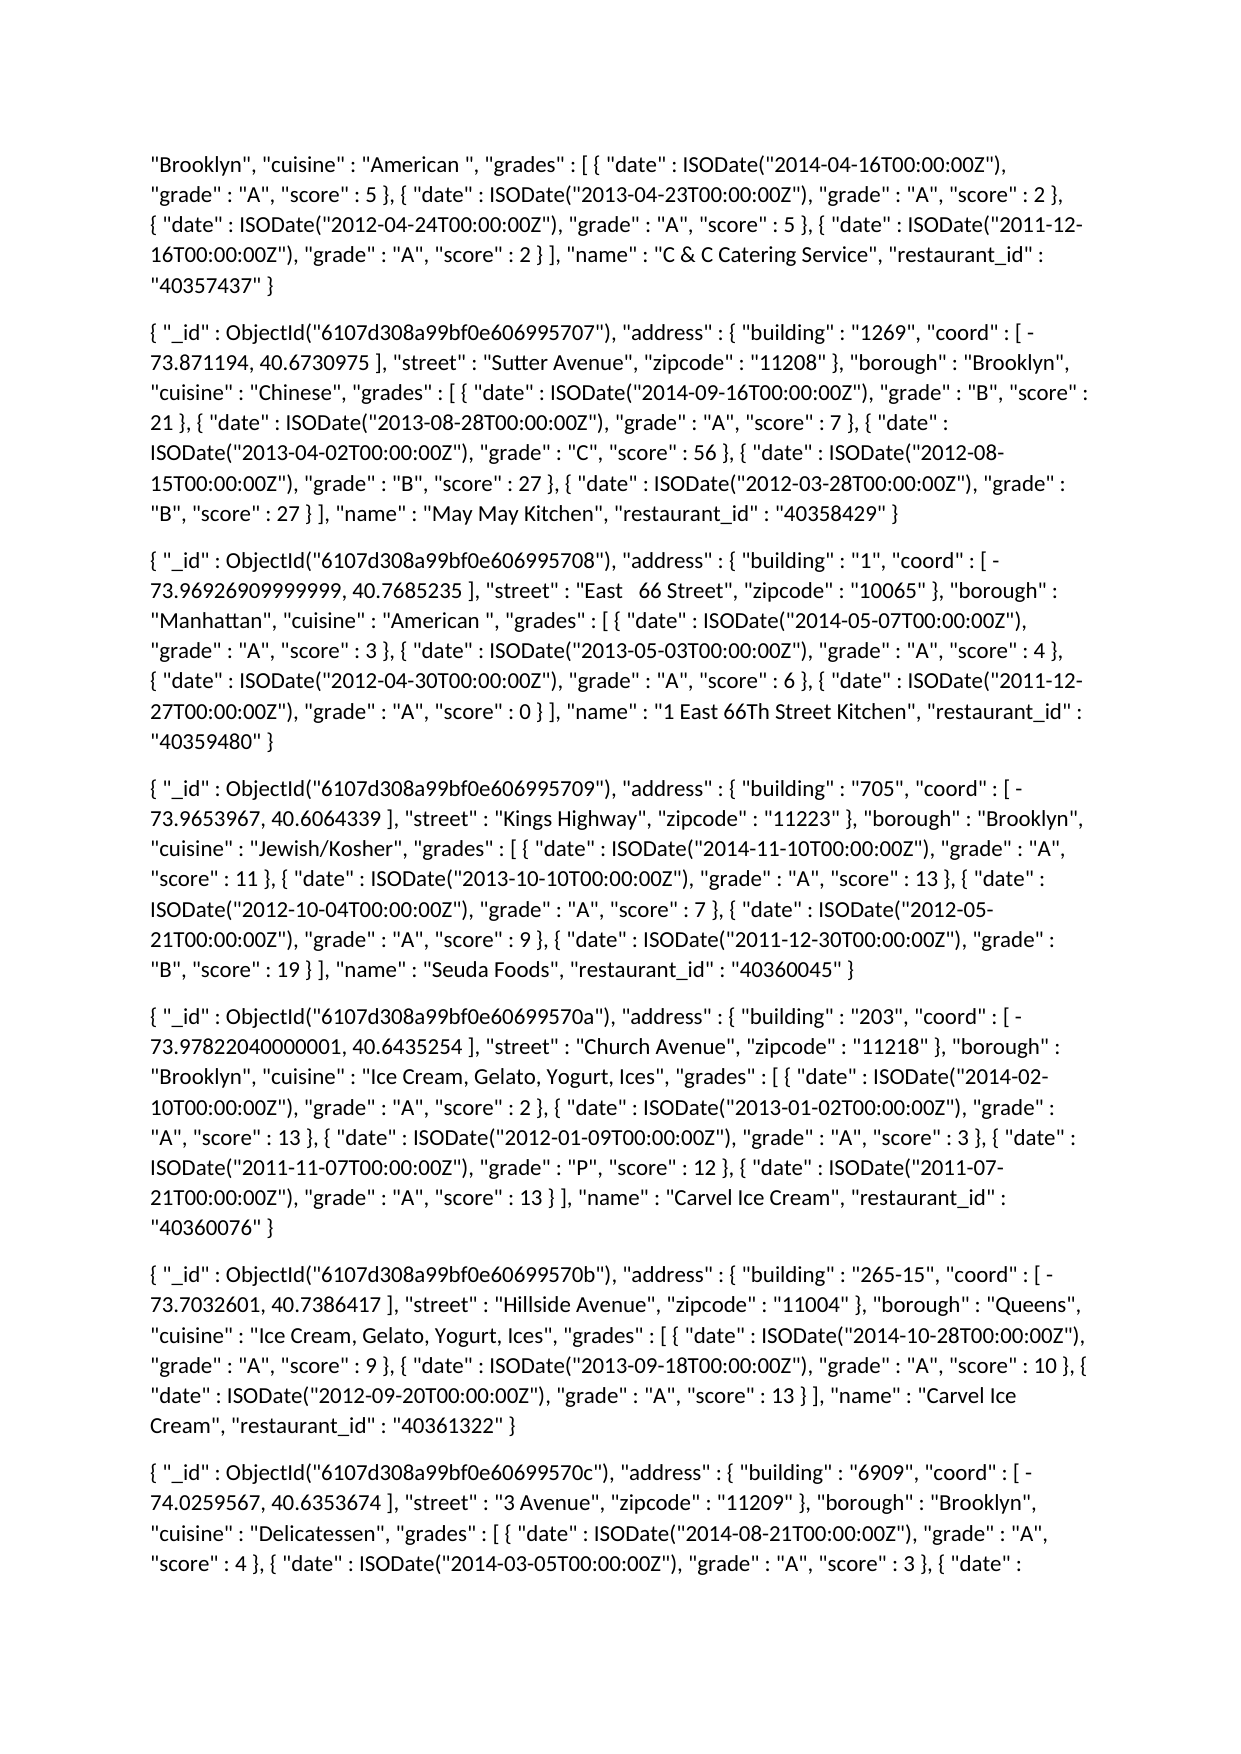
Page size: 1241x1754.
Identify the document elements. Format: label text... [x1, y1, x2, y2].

text { "_id" : ObjectId("6107d308a99bf0e606995707"), "address" : { "building" : "1269", "coord" : [ -73.871194, 40.6730975 ], "street" : "Sutter Avenue", "zipcode" : "11208" }, "borough" : "Brooklyn", "cuisine" : "Chinese", "grades" : [ { "date" : ISODate("2014-09-16T00:00:00Z"), "grade" : "B", "score" : 21 }, { "date" : ISODate("2013-08-28T00:00:00Z"), "grade" : "A", "score" : 7 }, { "date" : ISODate("2013-04-02T00:00:00Z"), "grade" : "C", "score" : 56 }, { "date" : ISODate("2012-08-15T00:00:00Z"), "grade" : "B", "score" : 27 }, { "date" : ISODate("2012-03-28T00:00:00Z"), "grade" : "B", "score" : 27 } ], "name" : "May May Kitchen", "restaurant_id" : "40358429" } [150, 318, 1090, 527]
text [150, 150, 1090, 299]
text { "_id" : ObjectId("6107d308a99bf0e606995708"), "address" : { "building" : "1", "coord" : [ -73.96926909999999, 40.7685235 ], "street" : "East 66 Street", "zipcode" : "10065" }, "borough" : "Manhattan", "cuisine" : "American ", "grades" : [ { "date" : ISODate("2014-05-07T00:00:00Z"), "grade" : "A", "score" : 3 }, { "date" : ISODate("2013-05-03T00:00:00Z"), "grade" : "A", "score" : 4 }, { "date" : ISODate("2012-04-30T00:00:00Z"), "grade" : "A", "score" : 6 }, { "date" : ISODate("2011-12-27T00:00:00Z"), "grade" : "A", "score" : 0 } ], "name" : "1 East 66Th Street Kitchen", "restaurant_id" : "40359480" } [150, 546, 1090, 755]
text { "_id" : ObjectId("6107d308a99bf0e606995709"), "address" : { "building" : "705", "coord" : [ -73.9653967, 40.6064339 ], "street" : "Kings Highway", "zipcode" : "11223" }, "borough" : "Brooklyn", "cuisine" : "Jewish/Kosher", "grades" : [ { "date" : ISODate("2014-11-10T00:00:00Z"), "grade" : "A", "score" : 11 }, { "date" : ISODate("2013-10-10T00:00:00Z"), "grade" : "A", "score" : 13 }, { "date" : ISODate("2012-10-04T00:00:00Z"), "grade" : "A", "score" : 7 }, { "date" : ISODate("2012-05-21T00:00:00Z"), "grade" : "A", "score" : 9 }, { "date" : ISODate("2011-12-30T00:00:00Z"), "grade" : "B", "score" : 19 } ], "name" : "Seuda Foods", "restaurant_id" : "40360045" } [150, 774, 1090, 983]
text { "_id" : ObjectId("6107d308a99bf0e60699570a"), "address" : { "building" : "203", "coord" : [ -73.97822040000001, 40.6435254 ], "street" : "Church Avenue", "zipcode" : "11218" }, "borough" : "Brooklyn", "cuisine" : "Ice Cream, Gelato, Yogurt, Ices", "grades" : [ { "date" : ISODate("2014-02-10T00:00:00Z"), "grade" : "A", "score" : 2 }, { "date" : ISODate("2013-01-02T00:00:00Z"), "grade" : "A", "score" : 13 }, { "date" : ISODate("2012-01-09T00:00:00Z"), "grade" : "A", "score" : 3 }, { "date" : ISODate("2011-11-07T00:00:00Z"), "grade" : "P", "score" : 12 }, { "date" : ISODate("2011-07-21T00:00:00Z"), "grade" : "A", "score" : 13 } ], "name" : "Carvel Ice Cream", "restaurant_id" : "40360076" } [150, 1002, 1090, 1242]
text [150, 1458, 1090, 1577]
text { "_id" : ObjectId("6107d308a99bf0e60699570b"), "address" : { "building" : "265-15", "coord" : [ -73.7032601, 40.7386417 ], "street" : "Hillside Avenue", "zipcode" : "11004" }, "borough" : "Queens", "cuisine" : "Ice Cream, Gelato, Yogurt, Ices", "grades" : [ { "date" : ISODate("2014-10-28T00:00:00Z"), "grade" : "A", "score" : 9 }, { "date" : ISODate("2013-09-18T00:00:00Z"), "grade" : "A", "score" : 10 }, { "date" : ISODate("2012-09-20T00:00:00Z"), "grade" : "A", "score" : 13 } ], "name" : "Carvel Ice Cream", "restaurant_id" : "40361322" } [150, 1260, 1090, 1439]
